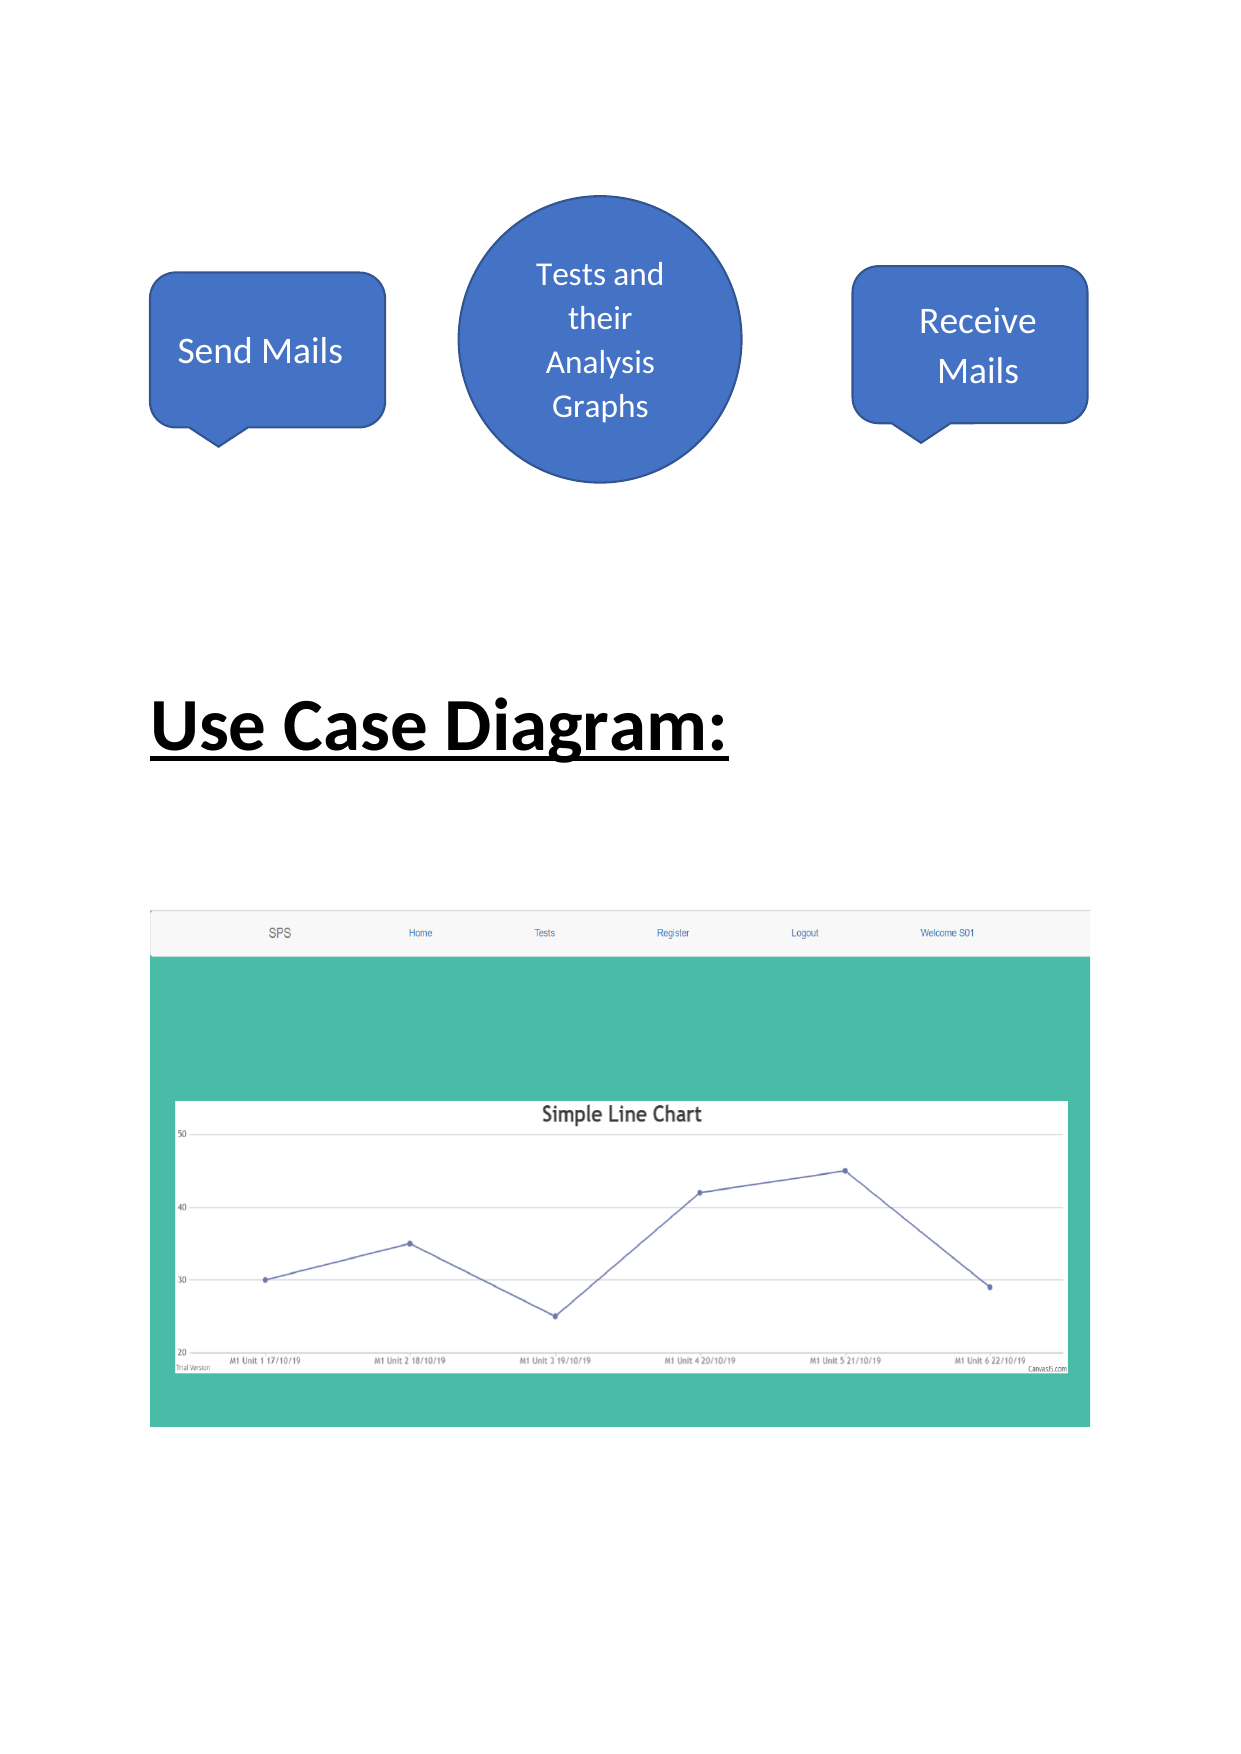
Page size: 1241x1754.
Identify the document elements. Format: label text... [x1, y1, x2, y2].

text Use Case Diagram: [150, 678, 1090, 769]
picture [150, 909, 1091, 1427]
